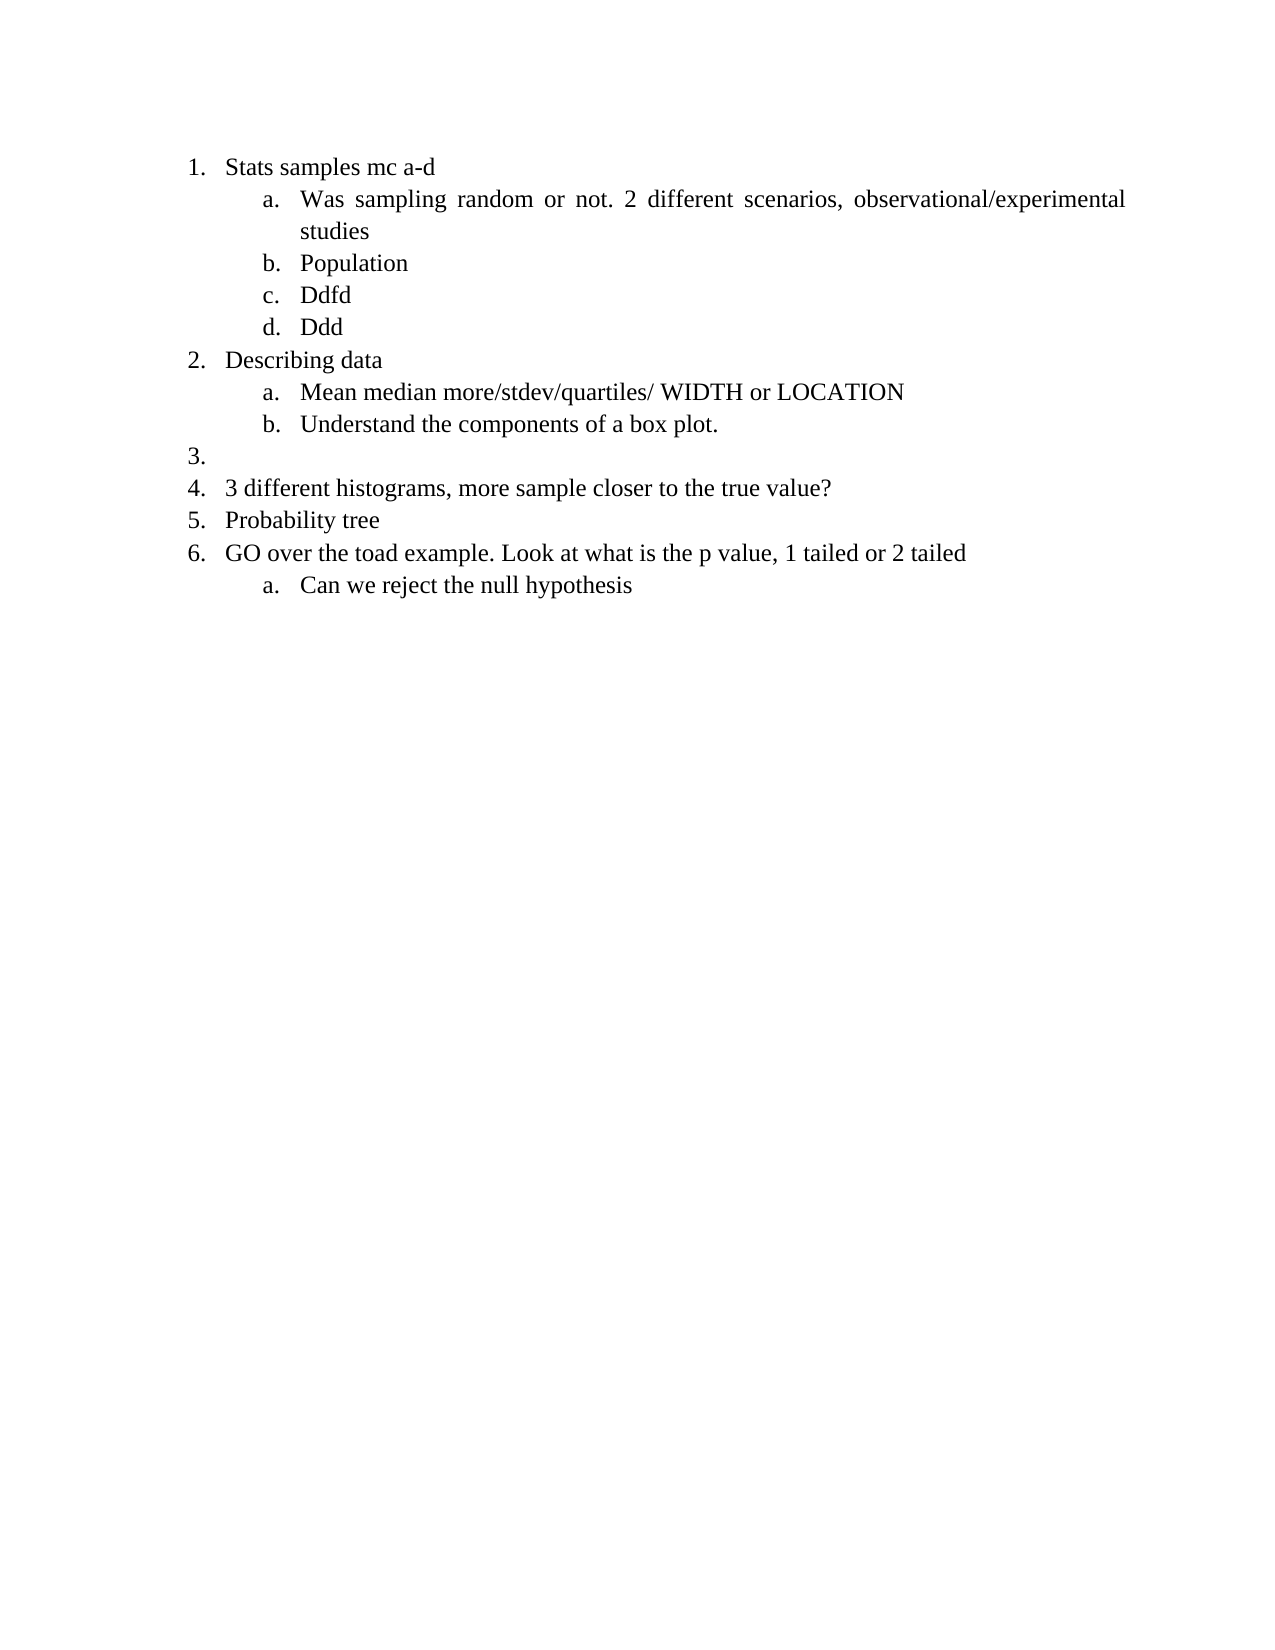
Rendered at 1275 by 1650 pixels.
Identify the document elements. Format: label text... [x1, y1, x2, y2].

list Was sampling random or not. 2 different scenarios, observational/experimental studies [262, 184, 1127, 245]
list Describing data [187, 345, 1127, 373]
list Population [262, 248, 1127, 277]
list Understand the components of a box plot. [262, 409, 1127, 438]
list Ddfd [262, 280, 1127, 309]
list Probability tree [187, 506, 1127, 534]
list GO over the toad example. Look at what is the p value, 1 tailed or 2 tailed [187, 538, 1127, 567]
list 3 different histograms, more sample closer to the true value? [187, 473, 1127, 502]
list Ddd [262, 312, 1127, 341]
list Mean median more/stdev/quartiles/ WIDTH or LOCATION [262, 377, 1127, 406]
list Stats samples mc a-d [187, 152, 1127, 180]
list Can we reject the null hypothesis [262, 570, 1127, 599]
